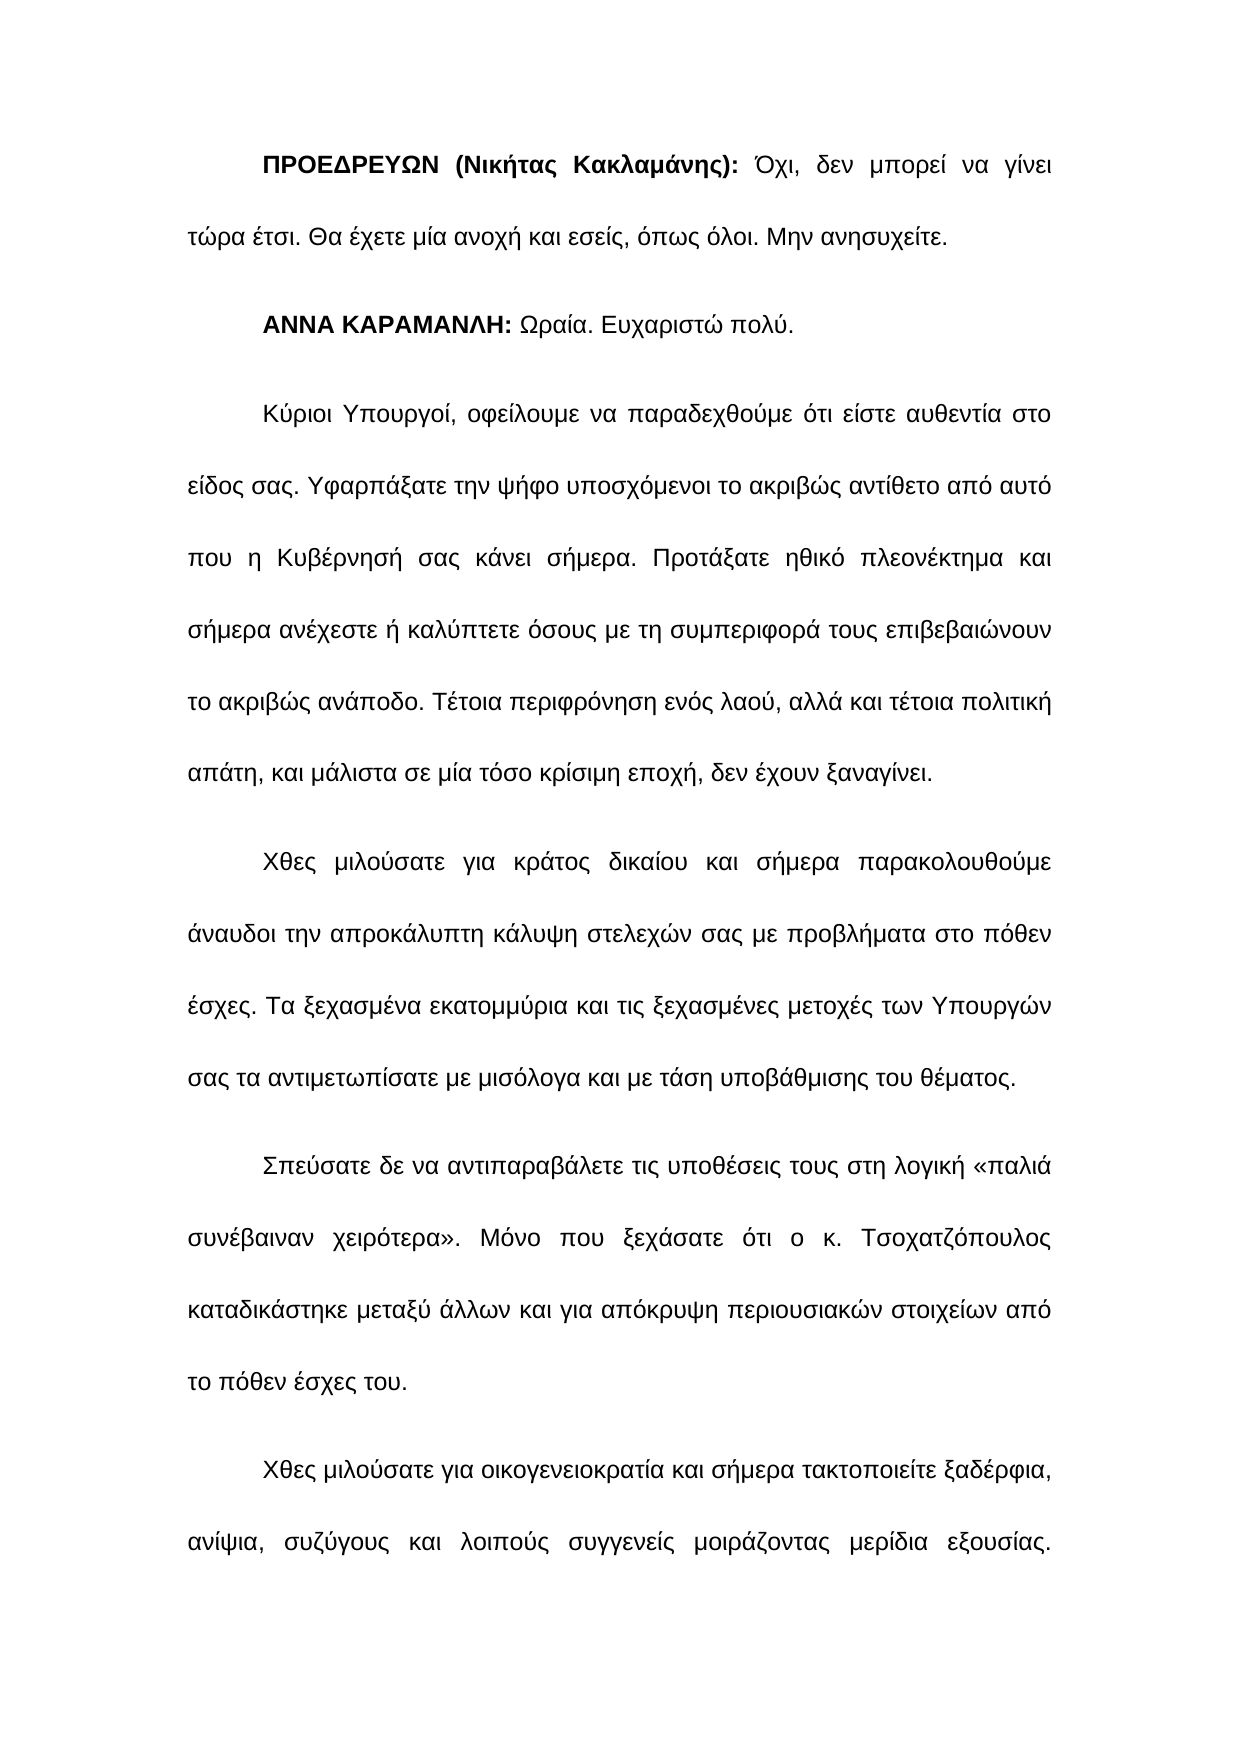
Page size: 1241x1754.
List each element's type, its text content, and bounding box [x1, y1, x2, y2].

text Χθες μιλούσατε για κράτος δικαίου και σήμερα παρακολουθούμε άναυδοι την απροκάλυπτη κάλυψη στελεχών σας με προβλήματα στο πόθεν έσχες. Τα ξεχασμένα εκατομμύρια και τις ξεχασμένες μετοχές των Υπουργών σας τα αντιμετωπίσατε με μισόλογα και με τάση υποβάθμισης του θέματος. [187, 847, 1053, 1091]
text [187, 1455, 1053, 1556]
text ΠΡΟΕΔΡΕΥΩΝ (Νικήτας Κακλαμάνης): Όχι, δεν μπορεί να γίνει τώρα έτσι. Θα έχετε μία ανοχή και εσείς, όπως όλοι. Μην ανησυχείτε. [187, 150, 1053, 251]
text Κύριοι Υπουργοί, οφείλουμε να παραδεχθούμε ότι είστε αυθεντία στο είδος σας. Υφαρπάξατε την ψήφο υποσχόμενοι το ακριβώς αντίθετο από αυτό που η Κυβέρνησή σας κάνει σήμερα. Προτάξατε ηθικό πλεονέκτημα και σήμερα ανέχεστε ή καλύπτετε όσους με τη συμπεριφορά τους επιβεβαιώνουν το ακριβώς ανάποδο. Τέτοια περιφρόνηση ενός λαού, αλλά και τέτοια πολιτική απάτη, και μάλιστα σε μία τόσο κρίσιμη εποχή, δεν έχουν ξαναγίνει. [187, 399, 1053, 787]
text Σπεύσατε δε να αντιπαραβάλετε τις υποθέσεις τους στη λογική «παλιά συνέβαιναν χειρότερα». Μόνο που ξεχάσατε ότι ο κ. Τσοχατζόπουλος καταδικάστηκε μεταξύ άλλων και για απόκρυψη περιουσιακών στοιχείων από το πόθεν έσχες του. [187, 1151, 1053, 1395]
text ΑΝΝΑ ΚΑΡΑΜΑΝΛΗ: Ωραία. Ευχαριστώ πολύ. [187, 310, 1053, 339]
